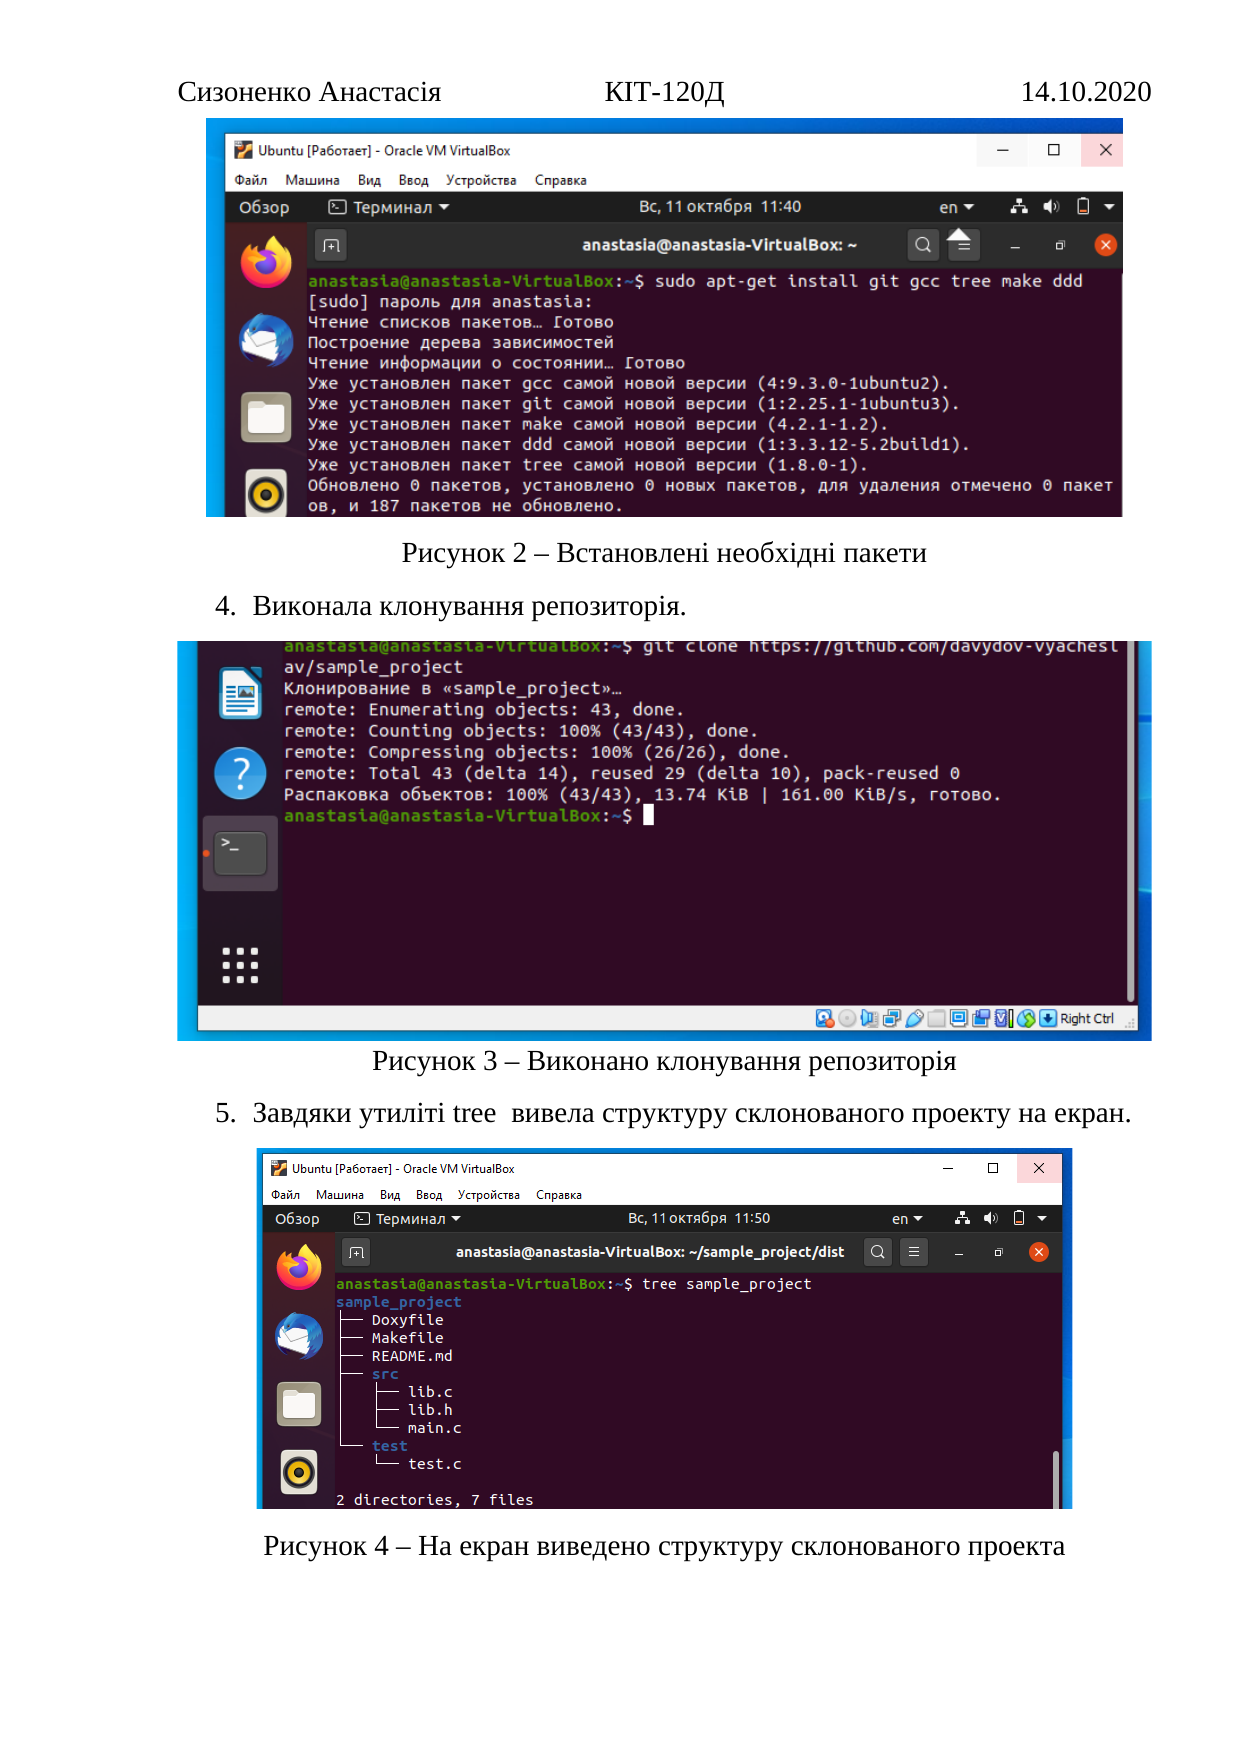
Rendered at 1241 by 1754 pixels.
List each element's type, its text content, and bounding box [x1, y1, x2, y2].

text Рисунок 4 – На екран виведено структуру склонованого проекта [177, 1528, 1152, 1561]
list Завдяки утиліті tree вивела структуру склонованого проекту на екран. [215, 1096, 1152, 1129]
text Рисунок 2 – Встановлені необхідні пакети [177, 535, 1152, 569]
list Виконала клонування репозиторія. [215, 588, 1152, 622]
text Рисунок 3 – Виконано клонування репозиторія [177, 1041, 1152, 1076]
picture [263, 1148, 1073, 1509]
picture [206, 118, 1123, 517]
picture [206, 160, 221, 169]
picture [198, 641, 1152, 1041]
